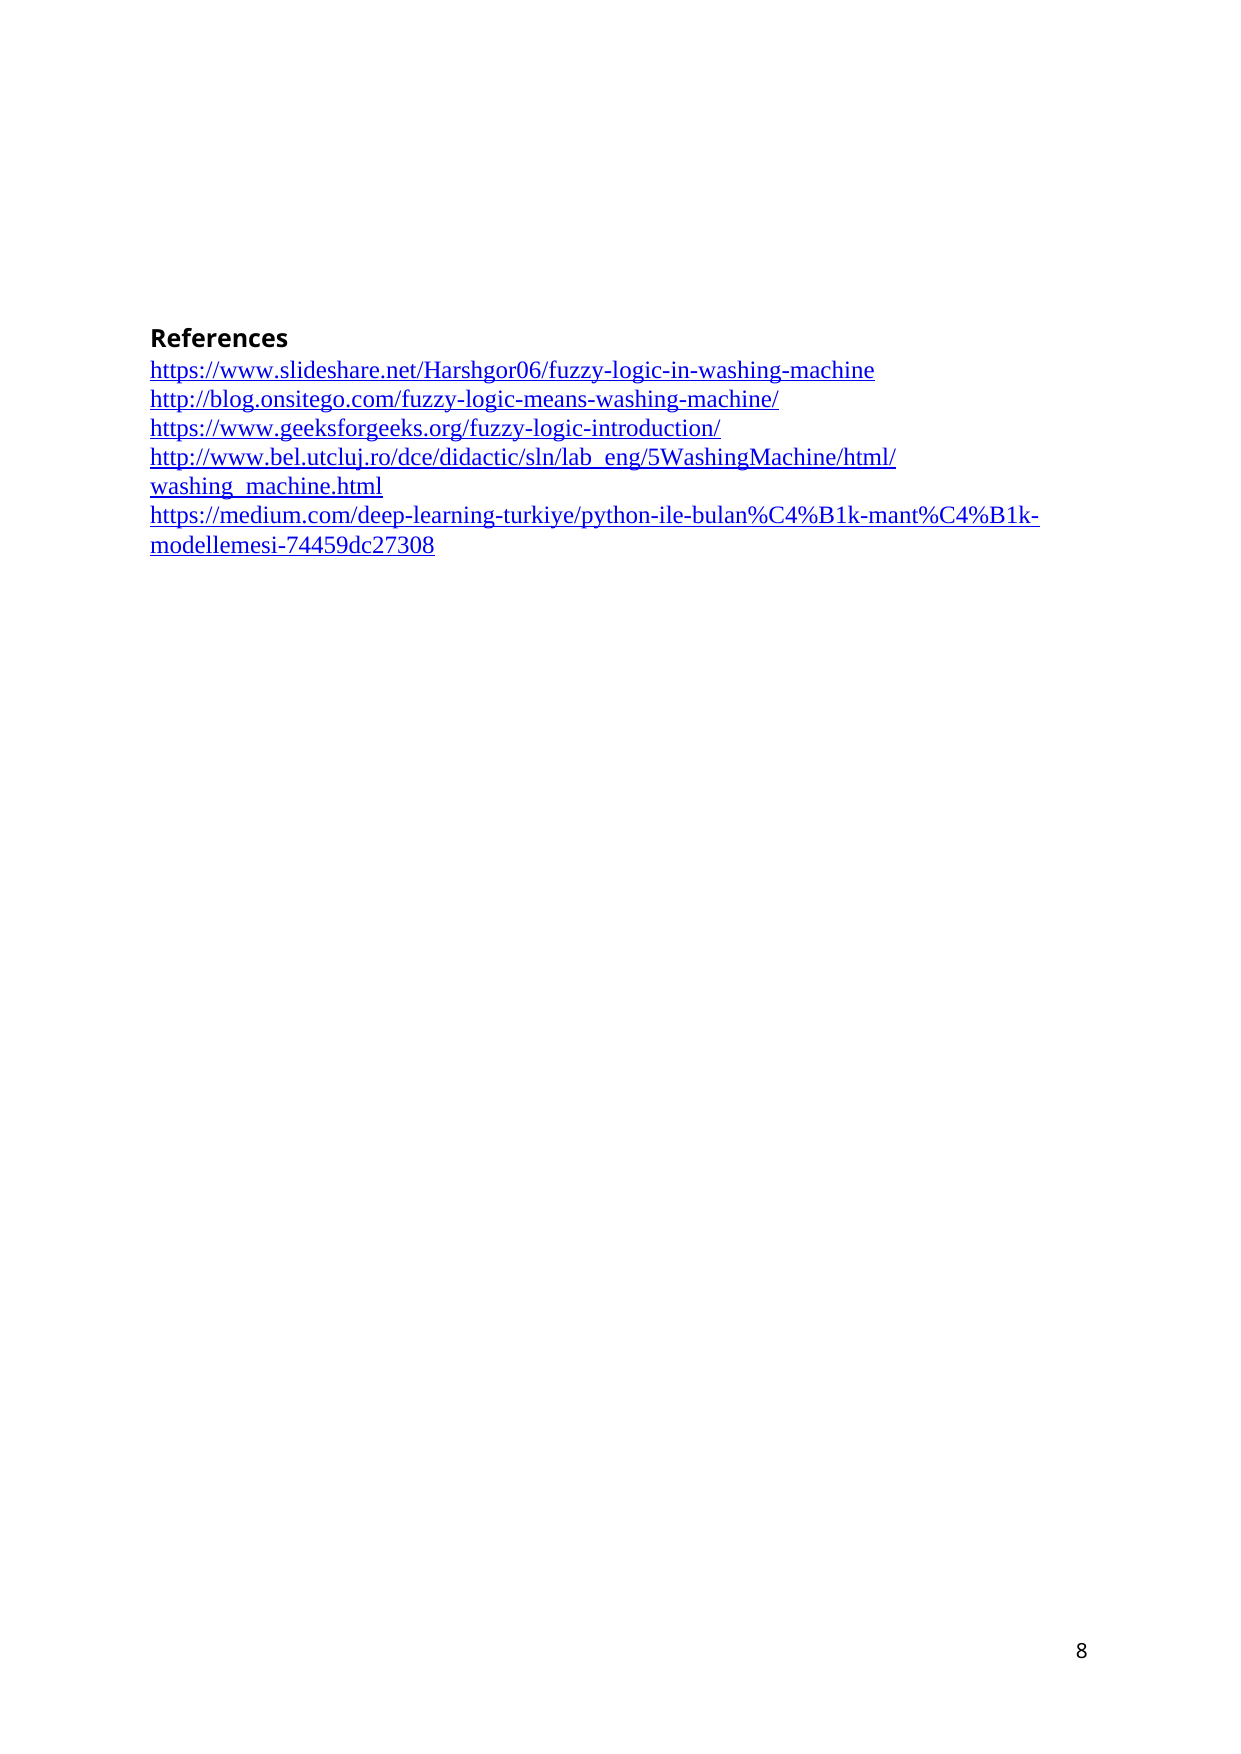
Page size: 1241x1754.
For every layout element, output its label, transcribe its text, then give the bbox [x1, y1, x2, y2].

text https://www.geeksforgeeks.org/fuzzy-logic-introduction/ [150, 413, 1090, 442]
text http://blog.onsitego.com/fuzzy-logic-means-washing-machine/ [150, 383, 1090, 413]
text References [150, 320, 1090, 354]
text https://medium.com/deep-learning-turkiye/python-ile-bulan%C4%B1k-mant%C4%B1k-modellemesi-74459dc27308 [150, 500, 1090, 558]
text http://www.bel.utcluj.ro/dce/didactic/sln/lab_eng/5WashingMachine/html/washing_machine.html [150, 442, 1090, 500]
text https://www.slideshare.net/Harshgor06/fuzzy-logic-in-washing-machine [150, 354, 1090, 383]
